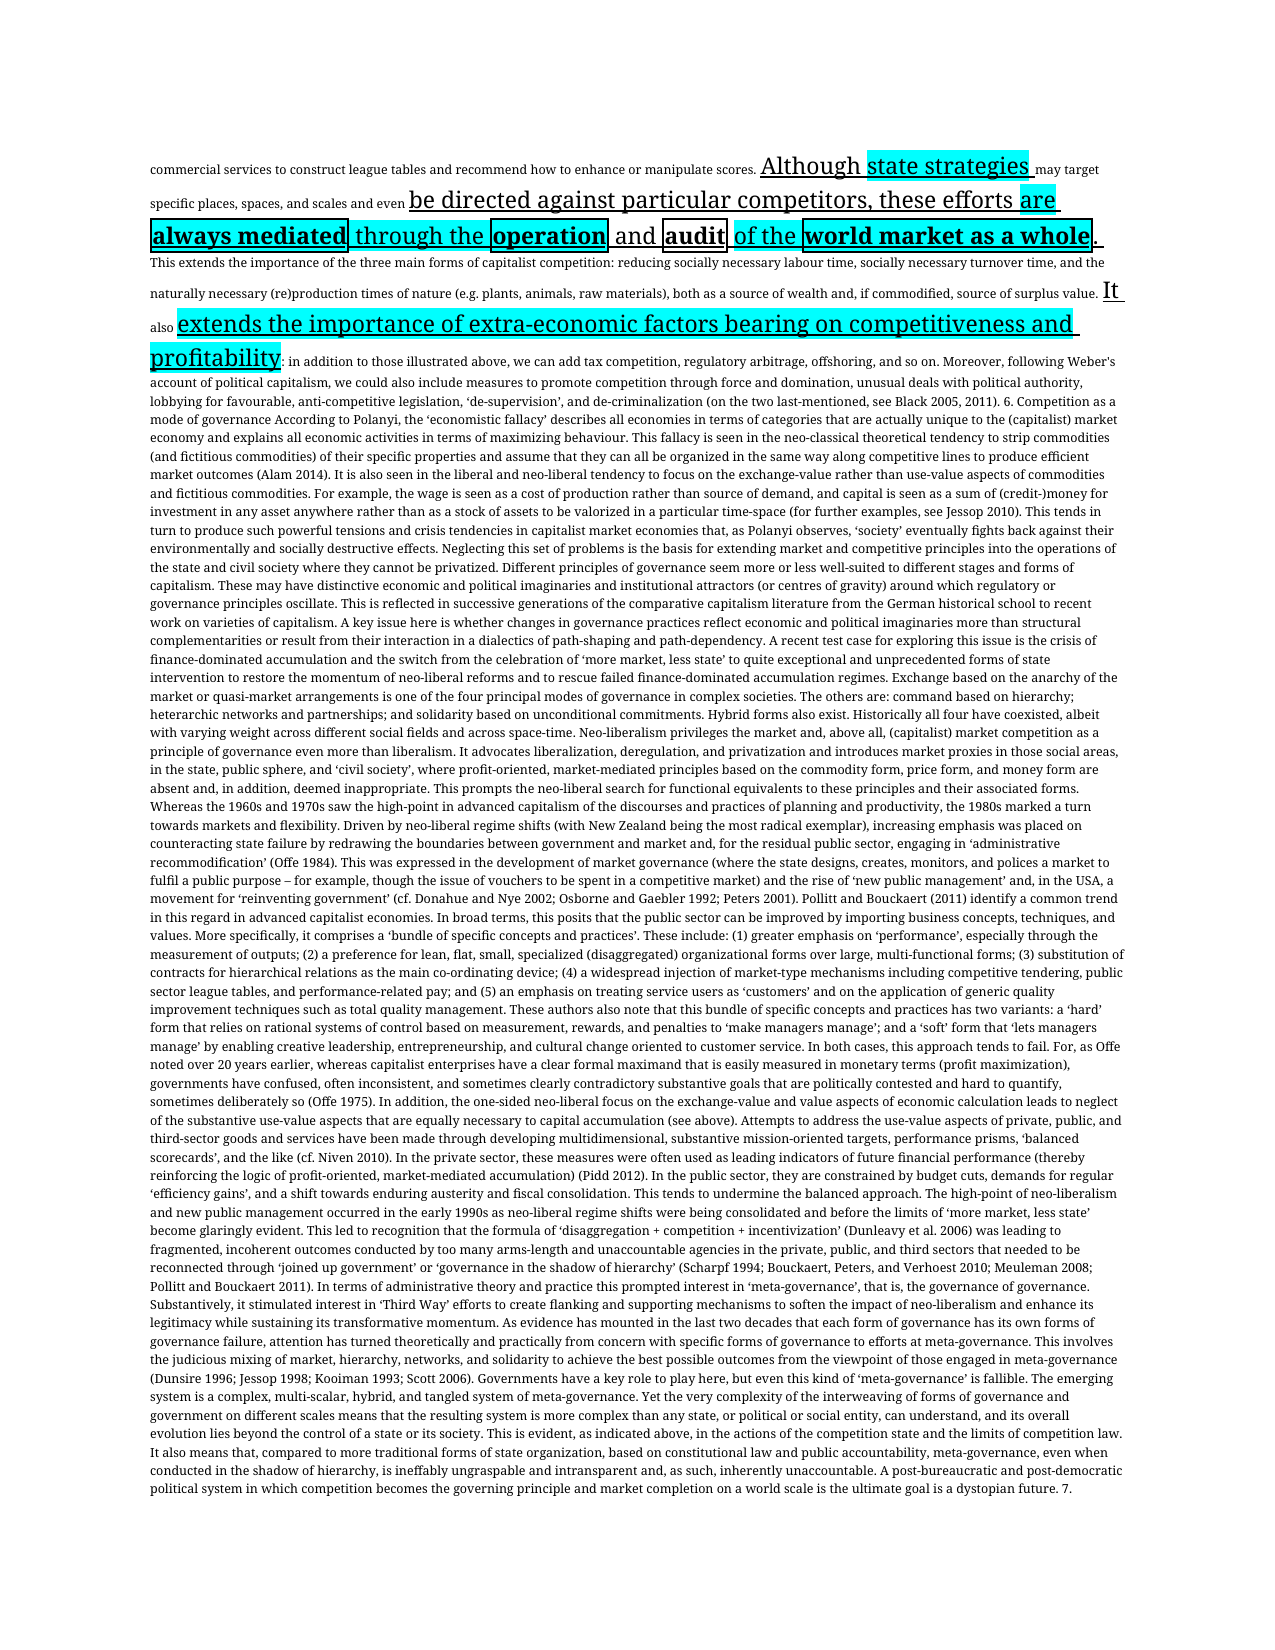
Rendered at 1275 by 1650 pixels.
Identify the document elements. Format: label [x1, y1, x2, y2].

text [150, 150, 1125, 1498]
